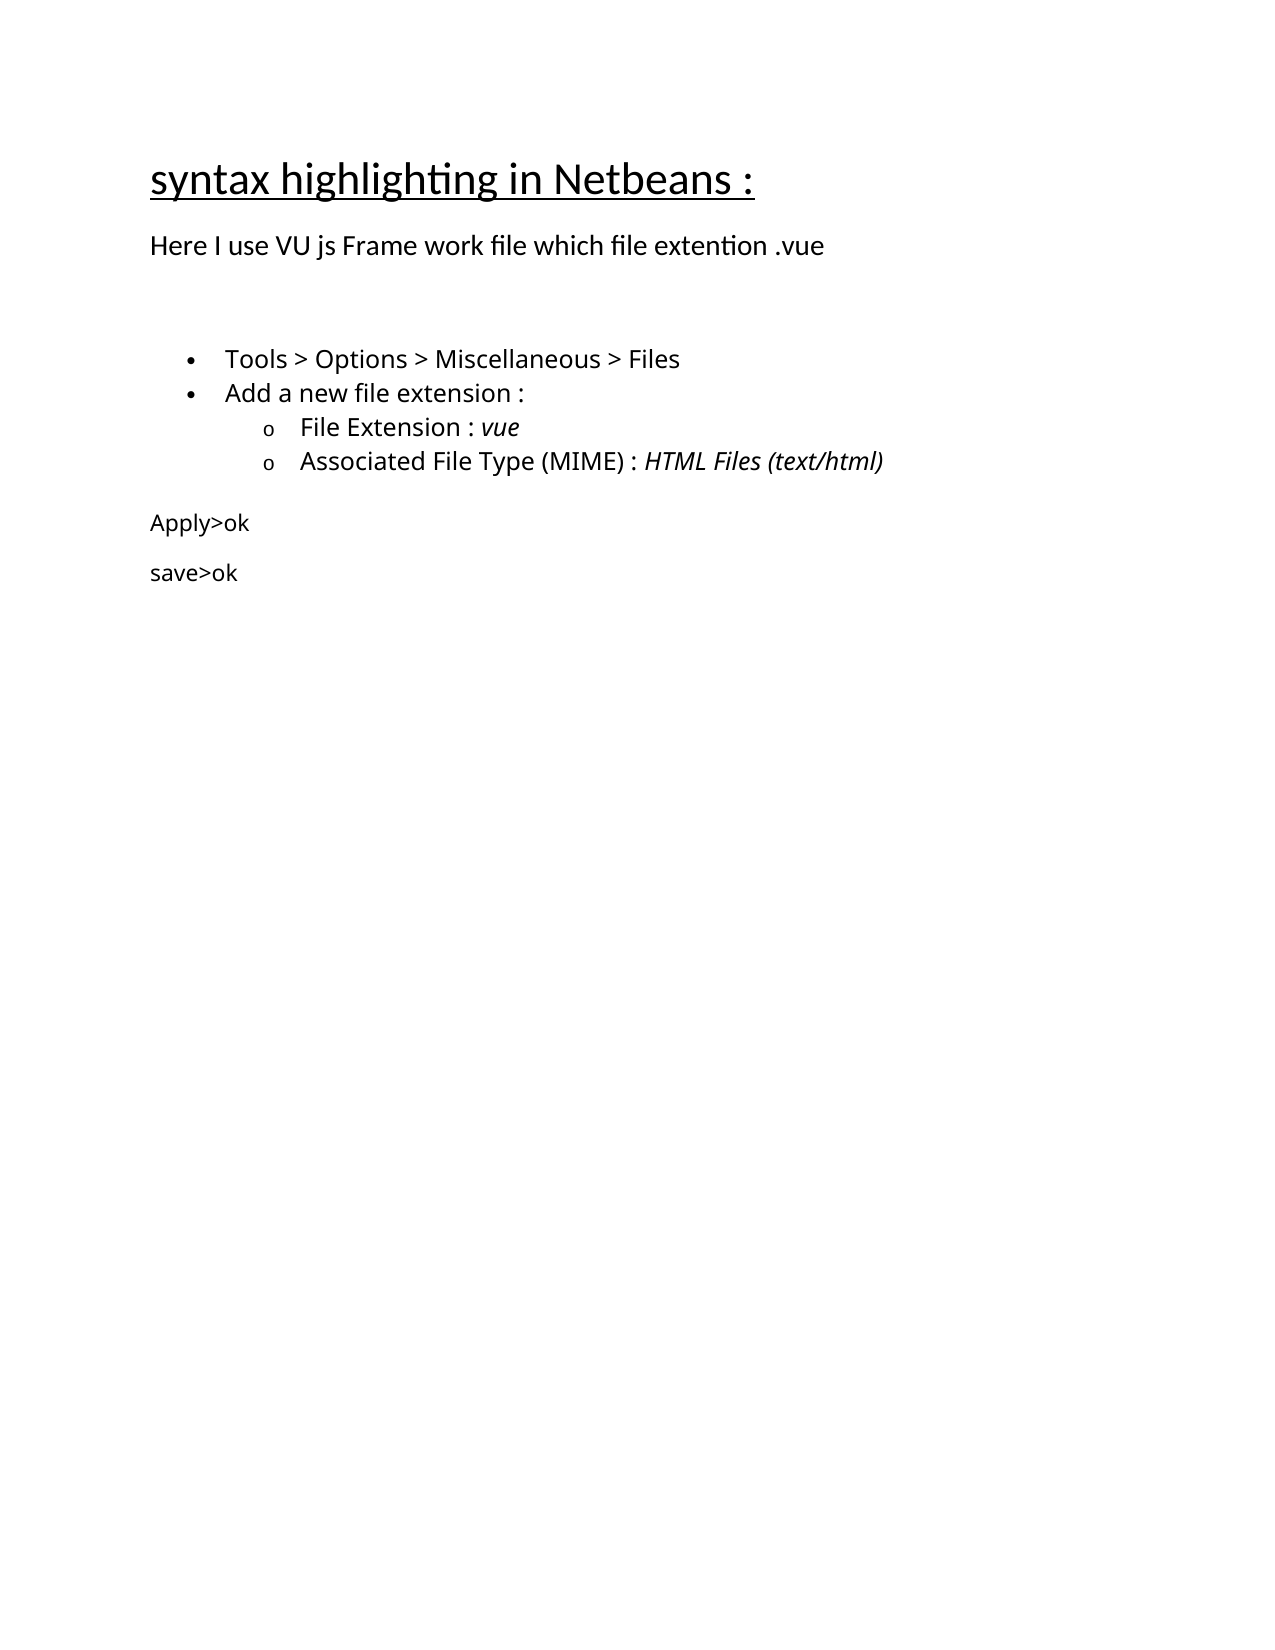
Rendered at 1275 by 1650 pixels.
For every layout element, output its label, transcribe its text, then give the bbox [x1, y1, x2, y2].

text Here I use VU js Frame work file which file extention .vue [150, 227, 1125, 263]
list File Extension : vue [262, 409, 1125, 444]
text save>ok [150, 557, 1125, 588]
list Tools > Options > Miscellaneous > Files [187, 341, 1125, 376]
list Add a new file extension : [187, 376, 1125, 409]
text Apply>ok [150, 507, 1125, 538]
text syntax highlighting in Netbeans : [150, 150, 1125, 206]
list Associated File Type (MIME) : HTML Files (text/html) [262, 444, 1125, 478]
